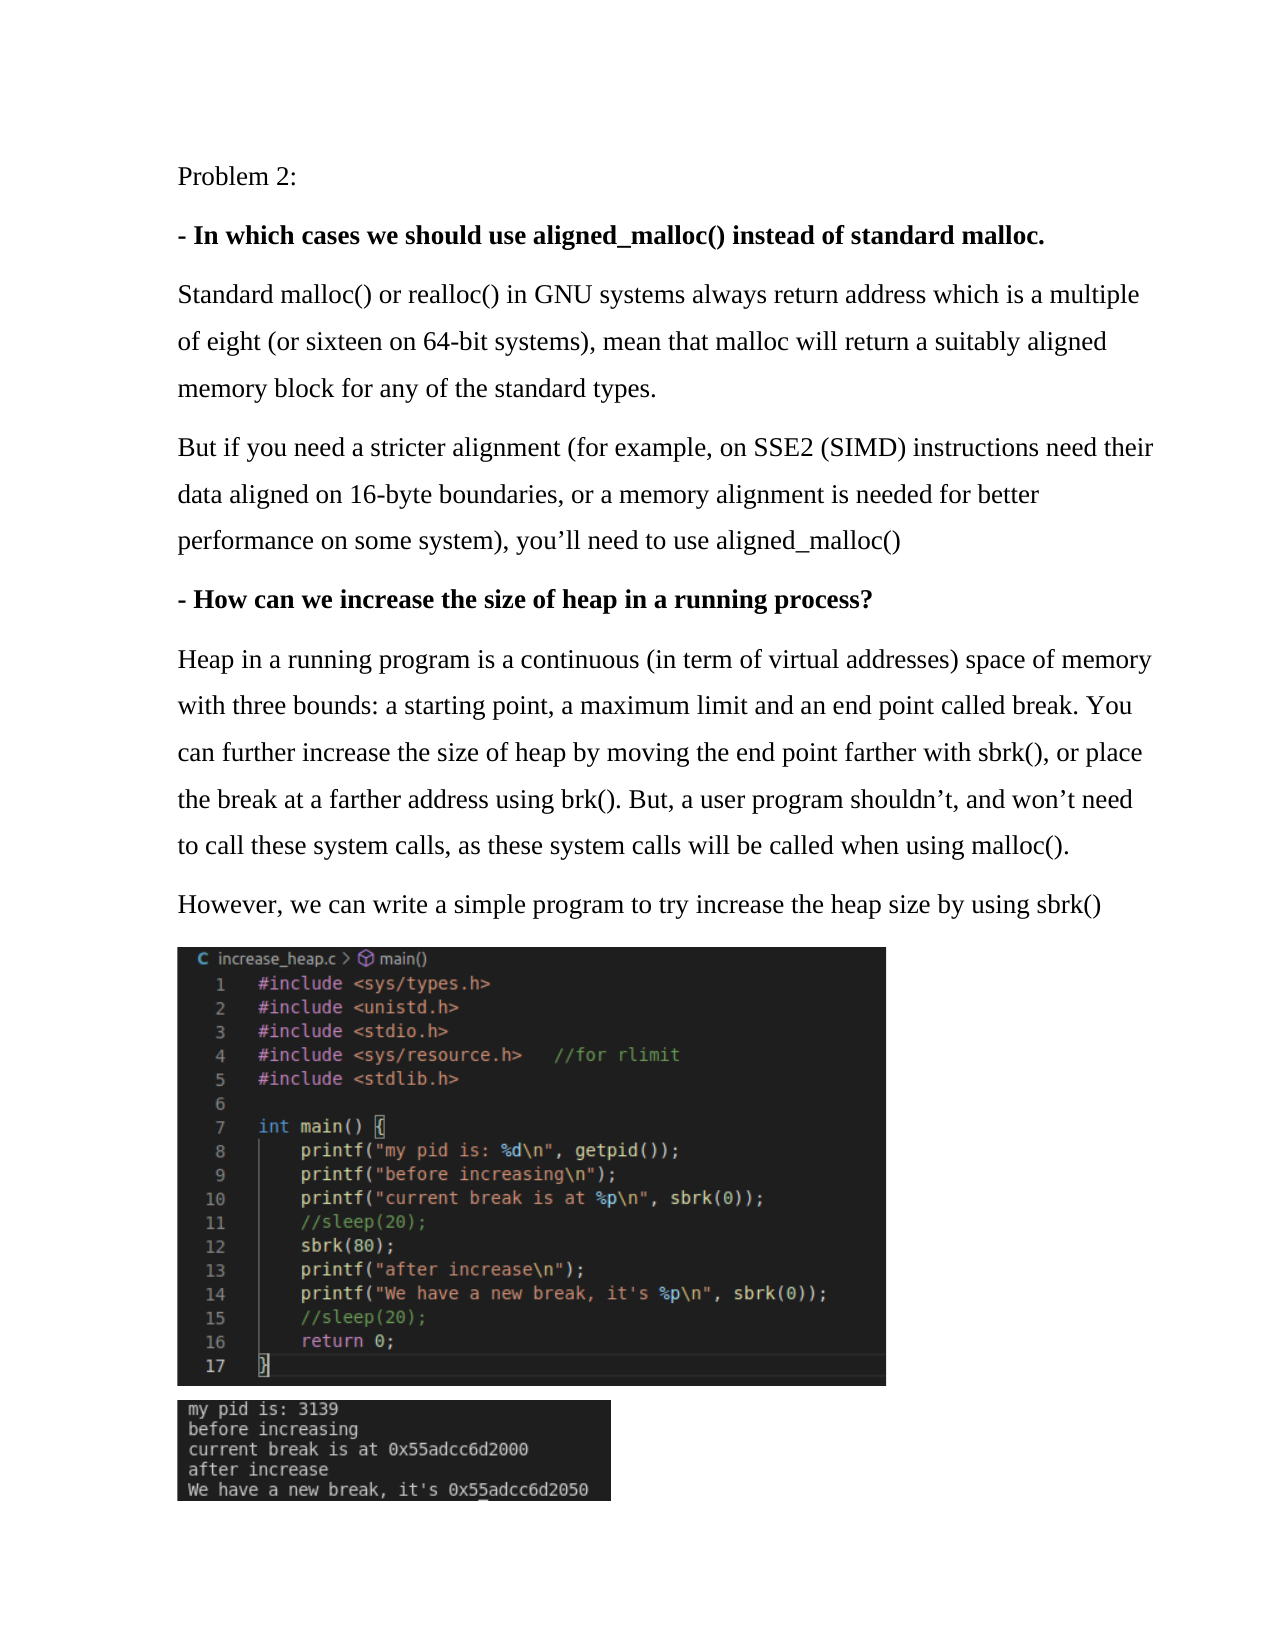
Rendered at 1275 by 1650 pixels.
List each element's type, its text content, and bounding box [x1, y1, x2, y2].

picture [177, 947, 887, 1386]
text However, we can write a simple program to try increase the heap size by using sbrk() [177, 888, 1157, 920]
text Standard malloc() or realloc() in GNU systems always return address which is a multiple of eight (or sixteen on 64-bit systems), mean that malloc will return a suitably aligned memory block for any of the standard types. [177, 278, 1157, 403]
text Heap in a running program is a continuous (in term of virtual addresses) space of memory with three bounds: a starting point, a maximum limit and an end point called break. You can further increase the size of heap by moving the end point farther with sbrk(), or place the break at a farther address using brk(). But, a user program shouldn’t, and won’t need to call these system calls, as these system calls will be called when using malloc(). [177, 643, 1157, 861]
text - How can we increase the size of heap in a running process? [177, 583, 1157, 615]
text - In which cases we should use aligned_malloc() instead of standard malloc. [177, 219, 1157, 251]
text Problem 2: [177, 160, 1157, 191]
picture [177, 1400, 611, 1501]
text But if you need a stricter alignment (for example, on SSE2 (SIMD) instructions need their data aligned on 16-byte boundaries, or a memory alignment is needed for better performance on some system), you’ll need to use aligned_malloc() [177, 431, 1157, 556]
